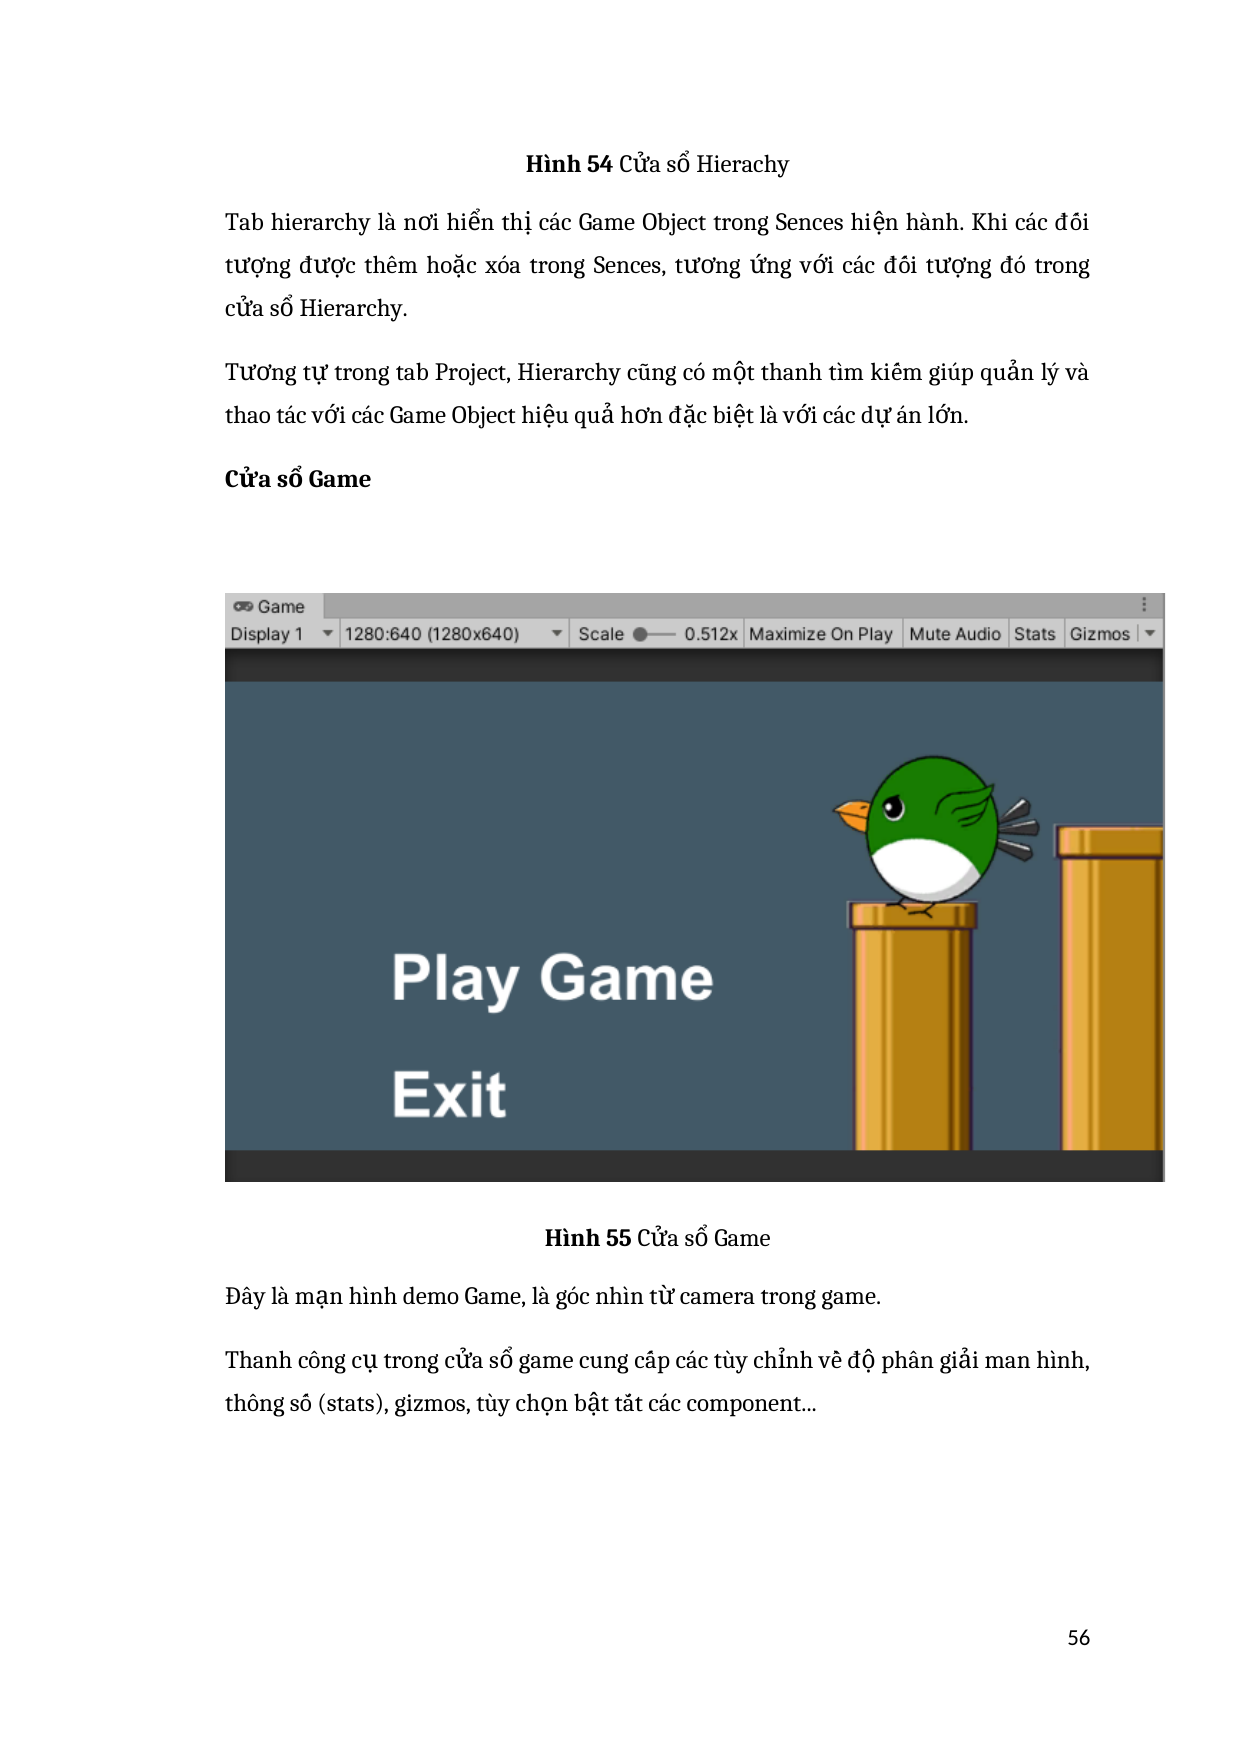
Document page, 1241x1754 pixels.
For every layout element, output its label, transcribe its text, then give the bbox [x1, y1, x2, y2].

text Thanh công cụ trong cửa sổ game cung cấp các tùy chỉnh về độ phân giải man hình, thông số (stats), gizmos, tùy chọn bật tắt các component... [225, 1346, 1090, 1418]
subtitle Hình 55 Cửa sổ Game [225, 1224, 1090, 1253]
picture [225, 593, 1166, 1182]
text Đây là mạn hình demo Game, là góc nhìn từ camera trong game. [225, 1282, 1090, 1311]
text Tương tự trong tab Project, Hierarchy cũng có một thanh tìm kiếm giúp quản lý và thao tác với các Game Object hiệu quả hơn đặc biệt là với các dự án lớn. [225, 358, 1090, 430]
subtitle Hình 54 Cửa sổ Hierachy [225, 150, 1090, 179]
text Cửa sổ Game [225, 465, 1090, 494]
text Tab hierarchy là nơi hiển thị các Game Object trong Sences hiện hành. Khi các đối tượng được thêm hoặc xóa trong Sences, tương ứng với các đối tượng đó trong cửa sổ Hierarchy. [225, 208, 1090, 323]
